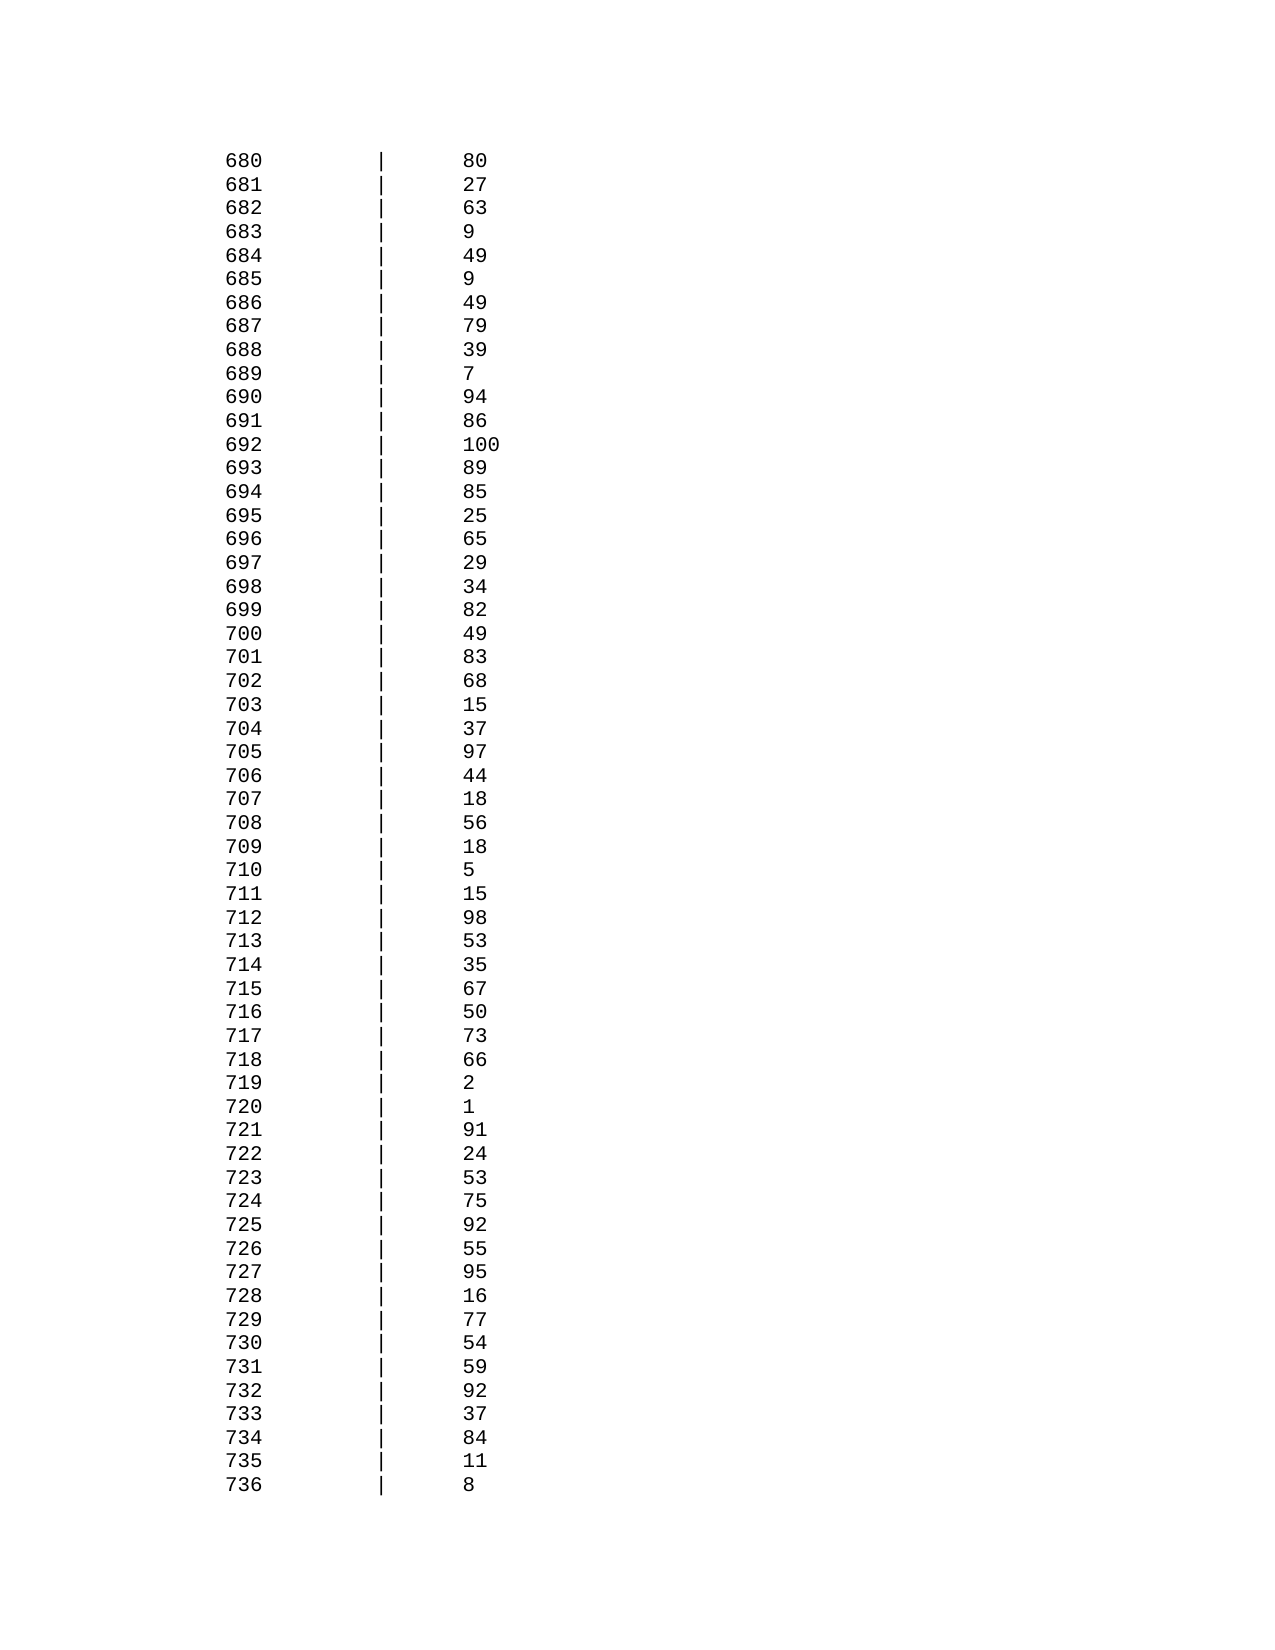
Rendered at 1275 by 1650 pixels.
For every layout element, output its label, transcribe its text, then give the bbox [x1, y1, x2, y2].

text 687 | 79 [150, 316, 1125, 339]
text 694 | 85 [150, 481, 1125, 505]
text 730 | 54 [150, 1332, 1125, 1356]
text 698 | 34 [150, 576, 1125, 599]
text 692 | 100 [150, 434, 1125, 457]
text 691 | 86 [150, 410, 1125, 434]
text 734 | 84 [150, 1427, 1125, 1451]
text 715 | 67 [150, 978, 1125, 1001]
text 733 | 37 [150, 1403, 1125, 1427]
text 681 | 27 [150, 174, 1125, 197]
text 732 | 92 [150, 1379, 1125, 1403]
text 726 | 55 [150, 1238, 1125, 1261]
text 719 | 2 [150, 1072, 1125, 1096]
text 718 | 66 [150, 1048, 1125, 1072]
text 689 | 7 [150, 363, 1125, 386]
text 688 | 39 [150, 339, 1125, 363]
text 704 | 37 [150, 717, 1125, 741]
text 708 | 56 [150, 812, 1125, 836]
text 724 | 75 [150, 1190, 1125, 1214]
text 699 | 82 [150, 599, 1125, 623]
text 709 | 18 [150, 836, 1125, 859]
text 683 | 9 [150, 221, 1125, 244]
text 735 | 11 [150, 1451, 1125, 1474]
text 706 | 44 [150, 765, 1125, 788]
text 713 | 53 [150, 930, 1125, 954]
text 729 | 77 [150, 1309, 1125, 1332]
text 700 | 49 [150, 623, 1125, 647]
text 711 | 15 [150, 883, 1125, 907]
text 731 | 59 [150, 1356, 1125, 1379]
text 727 | 95 [150, 1261, 1125, 1285]
text 705 | 97 [150, 741, 1125, 765]
text 696 | 65 [150, 528, 1125, 552]
text 714 | 35 [150, 954, 1125, 978]
text 693 | 89 [150, 457, 1125, 481]
text 736 | 8 [150, 1474, 1125, 1498]
text 712 | 98 [150, 907, 1125, 930]
text 697 | 29 [150, 552, 1125, 576]
text 728 | 16 [150, 1285, 1125, 1309]
text 701 | 83 [150, 647, 1125, 670]
text 680 | 80 [150, 150, 1125, 174]
text 695 | 25 [150, 505, 1125, 528]
text 725 | 92 [150, 1214, 1125, 1238]
text 685 | 9 [150, 268, 1125, 292]
text 690 | 94 [150, 386, 1125, 410]
text 717 | 73 [150, 1025, 1125, 1048]
text 702 | 68 [150, 670, 1125, 694]
text 684 | 49 [150, 244, 1125, 268]
text 710 | 5 [150, 859, 1125, 883]
text 722 | 24 [150, 1143, 1125, 1167]
text 682 | 63 [150, 197, 1125, 221]
text 721 | 91 [150, 1119, 1125, 1143]
text 686 | 49 [150, 292, 1125, 316]
text 720 | 1 [150, 1096, 1125, 1119]
text 703 | 15 [150, 694, 1125, 717]
text 723 | 53 [150, 1167, 1125, 1190]
text 716 | 50 [150, 1001, 1125, 1025]
text 707 | 18 [150, 788, 1125, 812]
